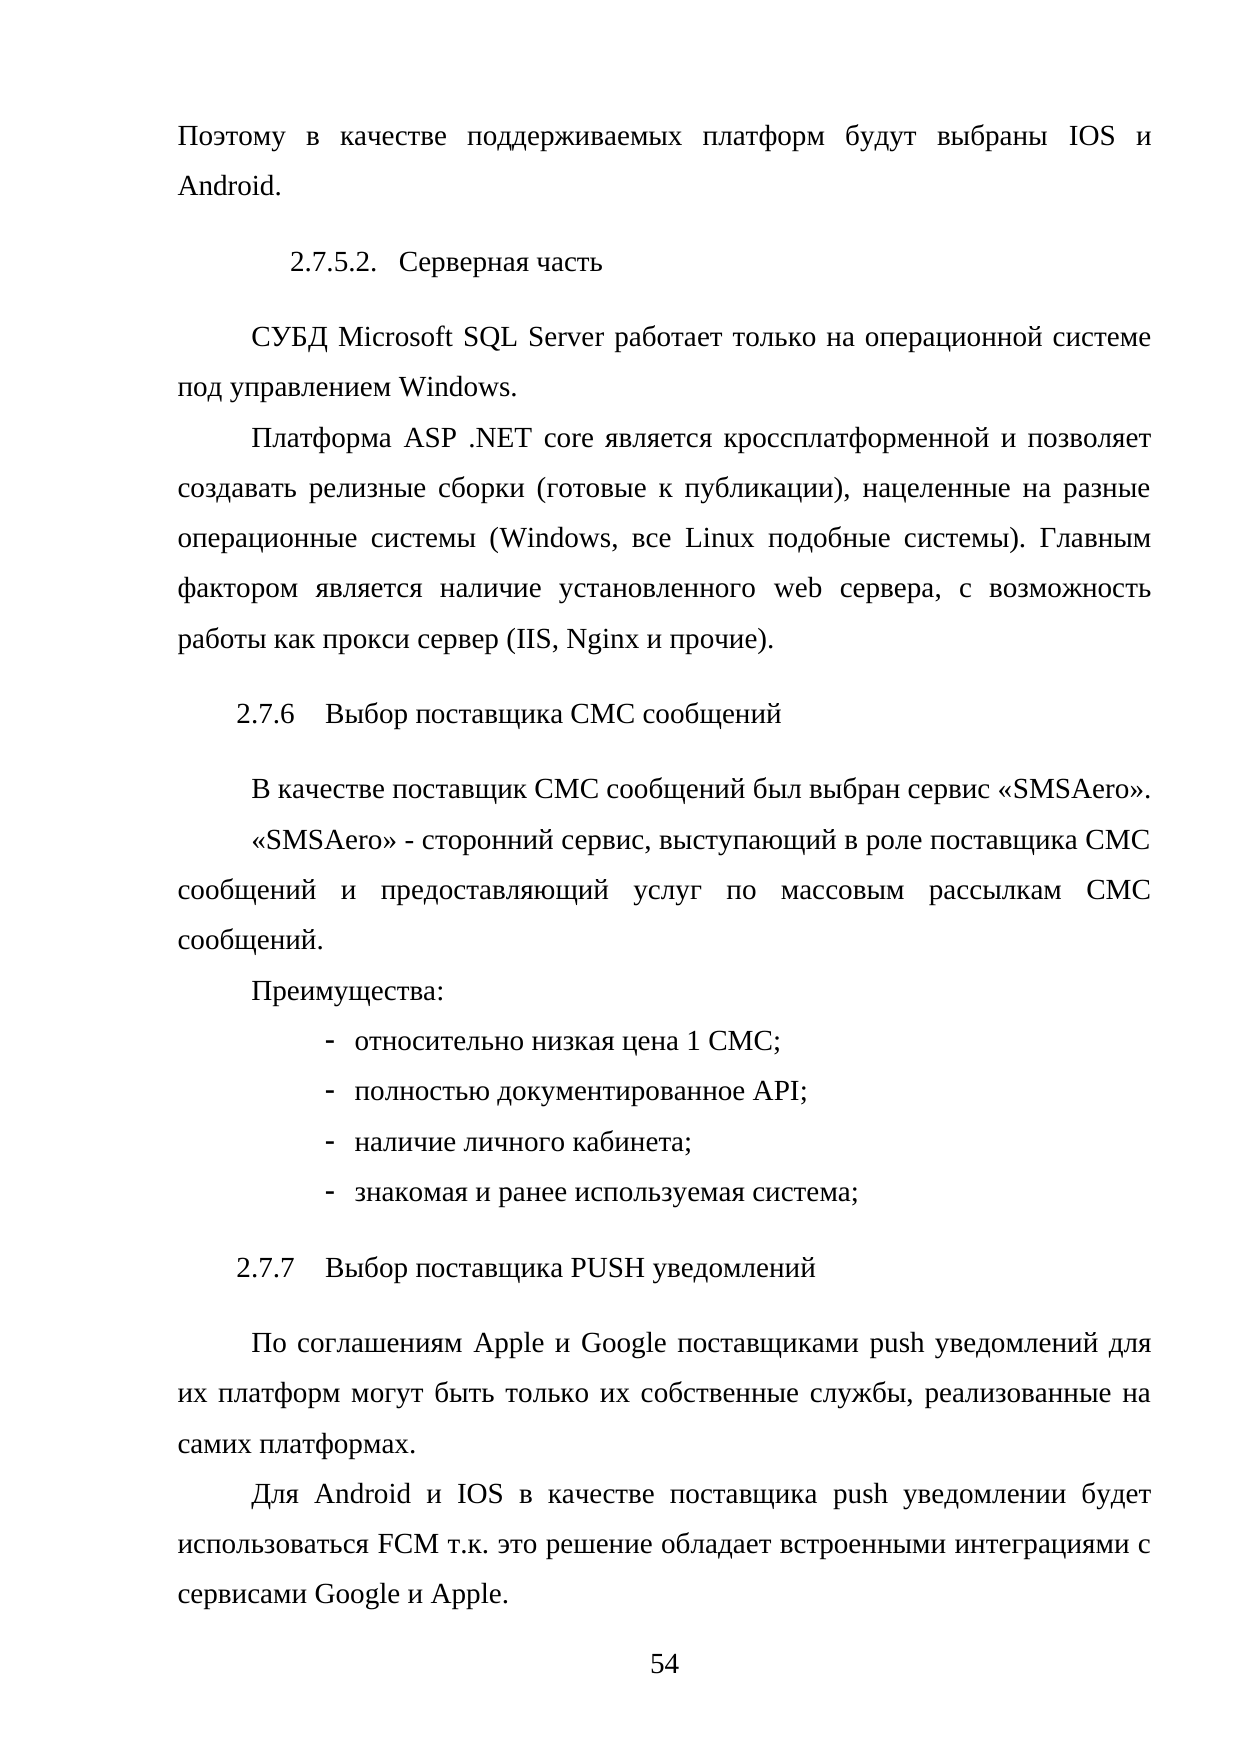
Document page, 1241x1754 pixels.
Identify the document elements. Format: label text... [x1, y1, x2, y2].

text «SMSAero» - сторонний сервис, выступающий в роле поставщика СМС сообщений и предоставляющий услуг по массовым рассылкам СМС сообщений. [177, 822, 1152, 956]
text Выбор поставщика СМС сообщений [236, 696, 1152, 730]
text По соглашениям Apple и Google поставщиками push уведомлений для их платформ могут быть только их собственные службы, реализованные на самих платформах. [177, 1325, 1152, 1459]
text СУБД Microsoft SQL Server работает только на операционной системе под управлением Windows. [177, 319, 1152, 403]
text Платформа ASP .NET core является кроссплатформенной и позволяет создавать релизные сборки (готовые к публикации), нацеленные на разные операционные системы (Windows, все Linux подобные системы). Главным фактором является наличие установленного web сервера, с возможность работы как прокси сервер (IIS, Nginx и прочие). [177, 420, 1152, 654]
list Серверная часть [290, 244, 1152, 277]
list относительно низкая цена 1 СМС; [251, 1023, 1152, 1057]
text В качестве поставщик СМС сообщений был выбран сервис «SMSAero». [177, 772, 1152, 805]
list знакомая и ранее используемая система; [251, 1174, 1152, 1208]
list наличие личного кабинета; [251, 1124, 1152, 1158]
text Преимущества: [177, 973, 1152, 1006]
list полностью документированное API; [251, 1073, 1152, 1107]
text Выбор поставщика PUSH уведомлений [236, 1250, 1152, 1283]
